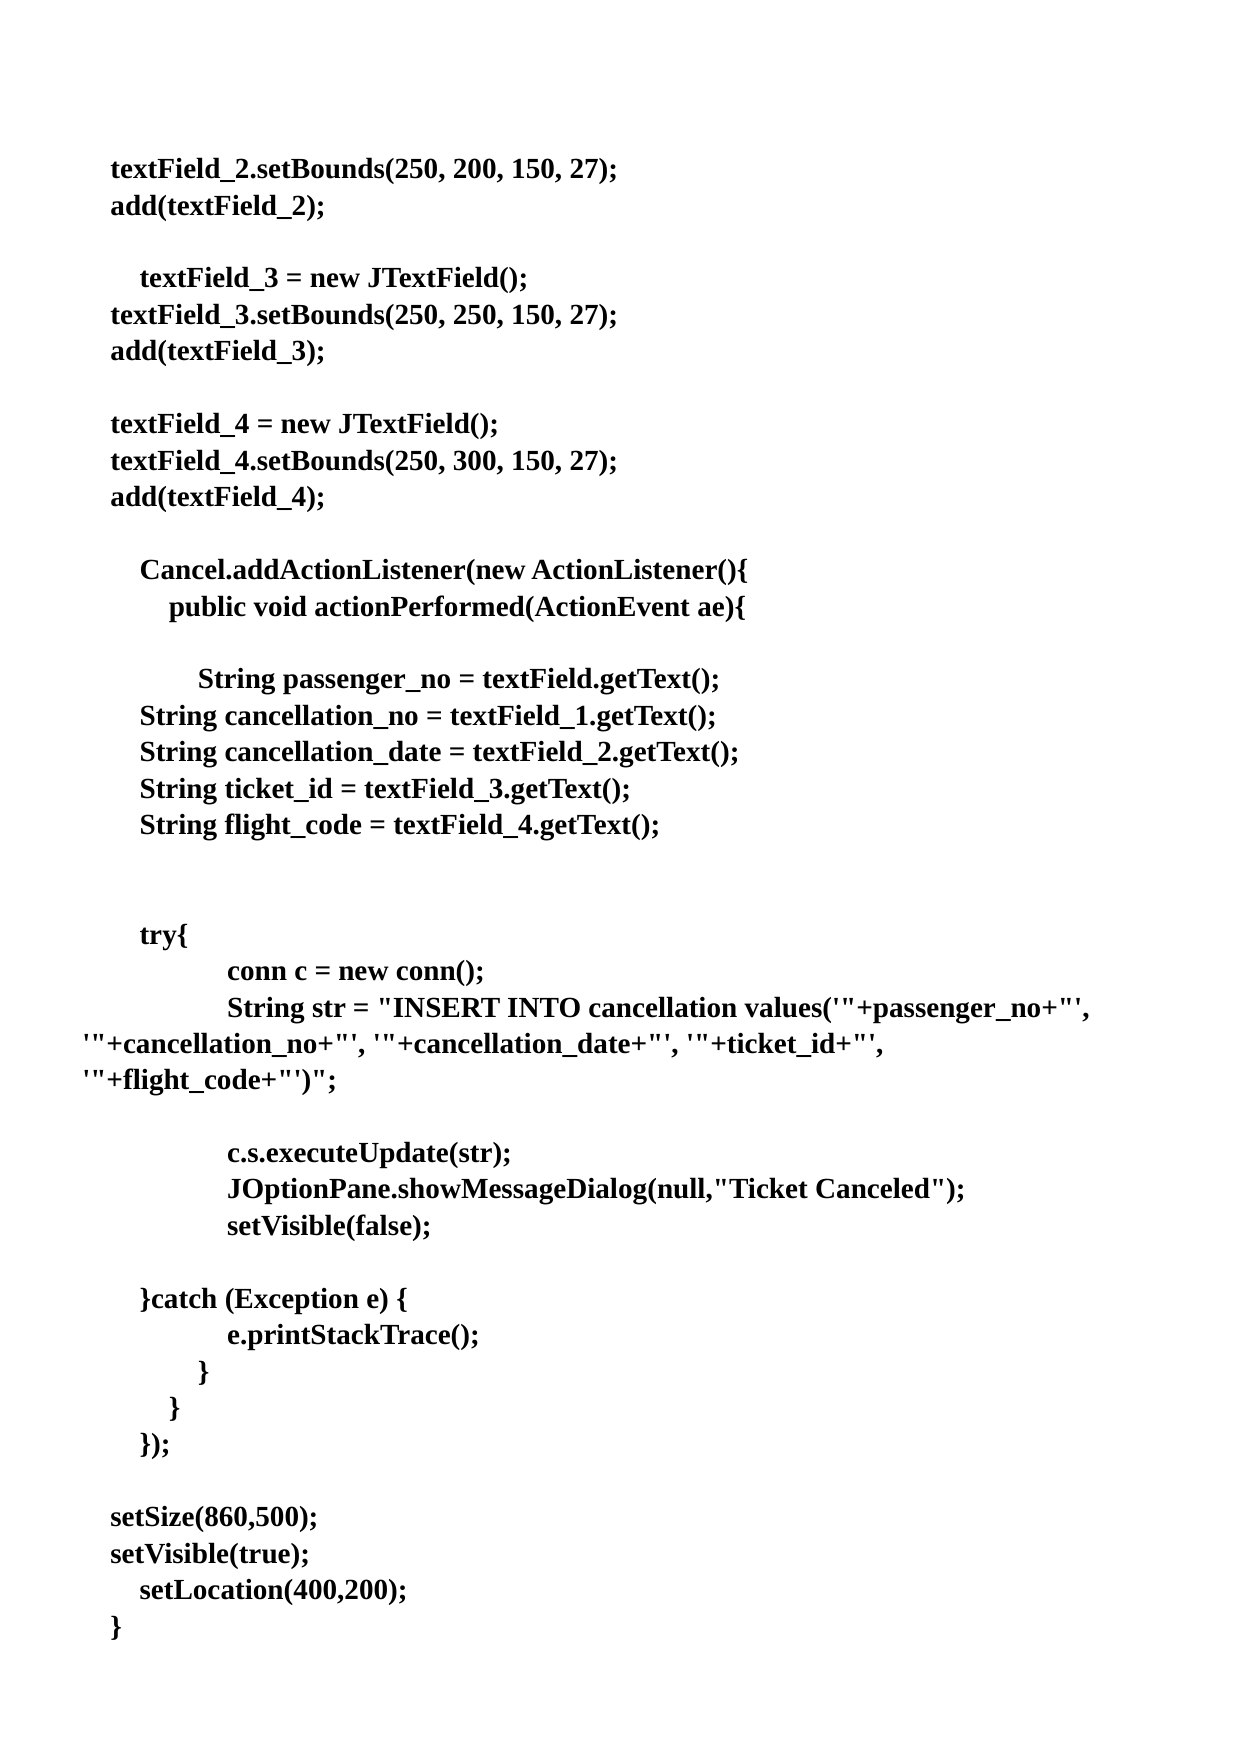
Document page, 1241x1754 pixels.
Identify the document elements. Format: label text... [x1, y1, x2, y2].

subtitle String flight_code = textField_4.getText(); [81, 807, 1127, 841]
subtitle JOptionPane.showMessageDialog(null,"Ticket Canceled"); [81, 1171, 1127, 1205]
subtitle textField_4.setBounds(250, 300, 150, 27); [81, 443, 1127, 476]
subtitle String str = "INSERT INTO cancellation values('"+passenger_no+"', '"+cancellation_no+"', '"+cancellation_date+"', '"+ticket_id+"', '"+flight_code+"')"; [81, 990, 1127, 1096]
subtitle String cancellation_no = textField_1.getText(); [81, 698, 1127, 732]
subtitle } [81, 1354, 1127, 1387]
subtitle }); [81, 1427, 1127, 1460]
subtitle Cancel.addActionListener(new ActionListener(){ [81, 552, 1127, 586]
subtitle add(textField_4); [81, 479, 1127, 513]
subtitle add(textField_2); [81, 188, 1127, 221]
subtitle add(textField_3); [81, 333, 1127, 367]
subtitle textField_2.setBounds(250, 200, 150, 27); [81, 151, 1127, 185]
subtitle String passenger_no = textField.getText(); [81, 662, 1127, 695]
subtitle textField_3.setBounds(250, 250, 150, 27); [81, 297, 1127, 331]
subtitle public void actionPerformed(ActionEvent ae){ [81, 589, 1127, 622]
subtitle String ticket_id = textField_3.getText(); [81, 771, 1127, 804]
subtitle setSize(860,500); [81, 1499, 1127, 1533]
subtitle textField_4 = new JTextField(); [81, 406, 1127, 440]
subtitle try{ [81, 917, 1127, 950]
subtitle setLocation(400,200); [81, 1572, 1127, 1606]
subtitle }catch (Exception e) { [81, 1281, 1127, 1314]
subtitle textField_3 = new JTextField(); [81, 261, 1127, 294]
subtitle String cancellation_date = textField_2.getText(); [81, 734, 1127, 768]
subtitle } [81, 1609, 1127, 1642]
subtitle conn c = new conn(); [81, 953, 1127, 987]
subtitle c.s.executeUpdate(str); [81, 1135, 1127, 1168]
subtitle } [81, 1390, 1127, 1424]
subtitle setVisible(false); [81, 1208, 1127, 1241]
subtitle setVisible(true); [81, 1536, 1127, 1569]
subtitle e.printStackTrace(); [81, 1317, 1127, 1351]
